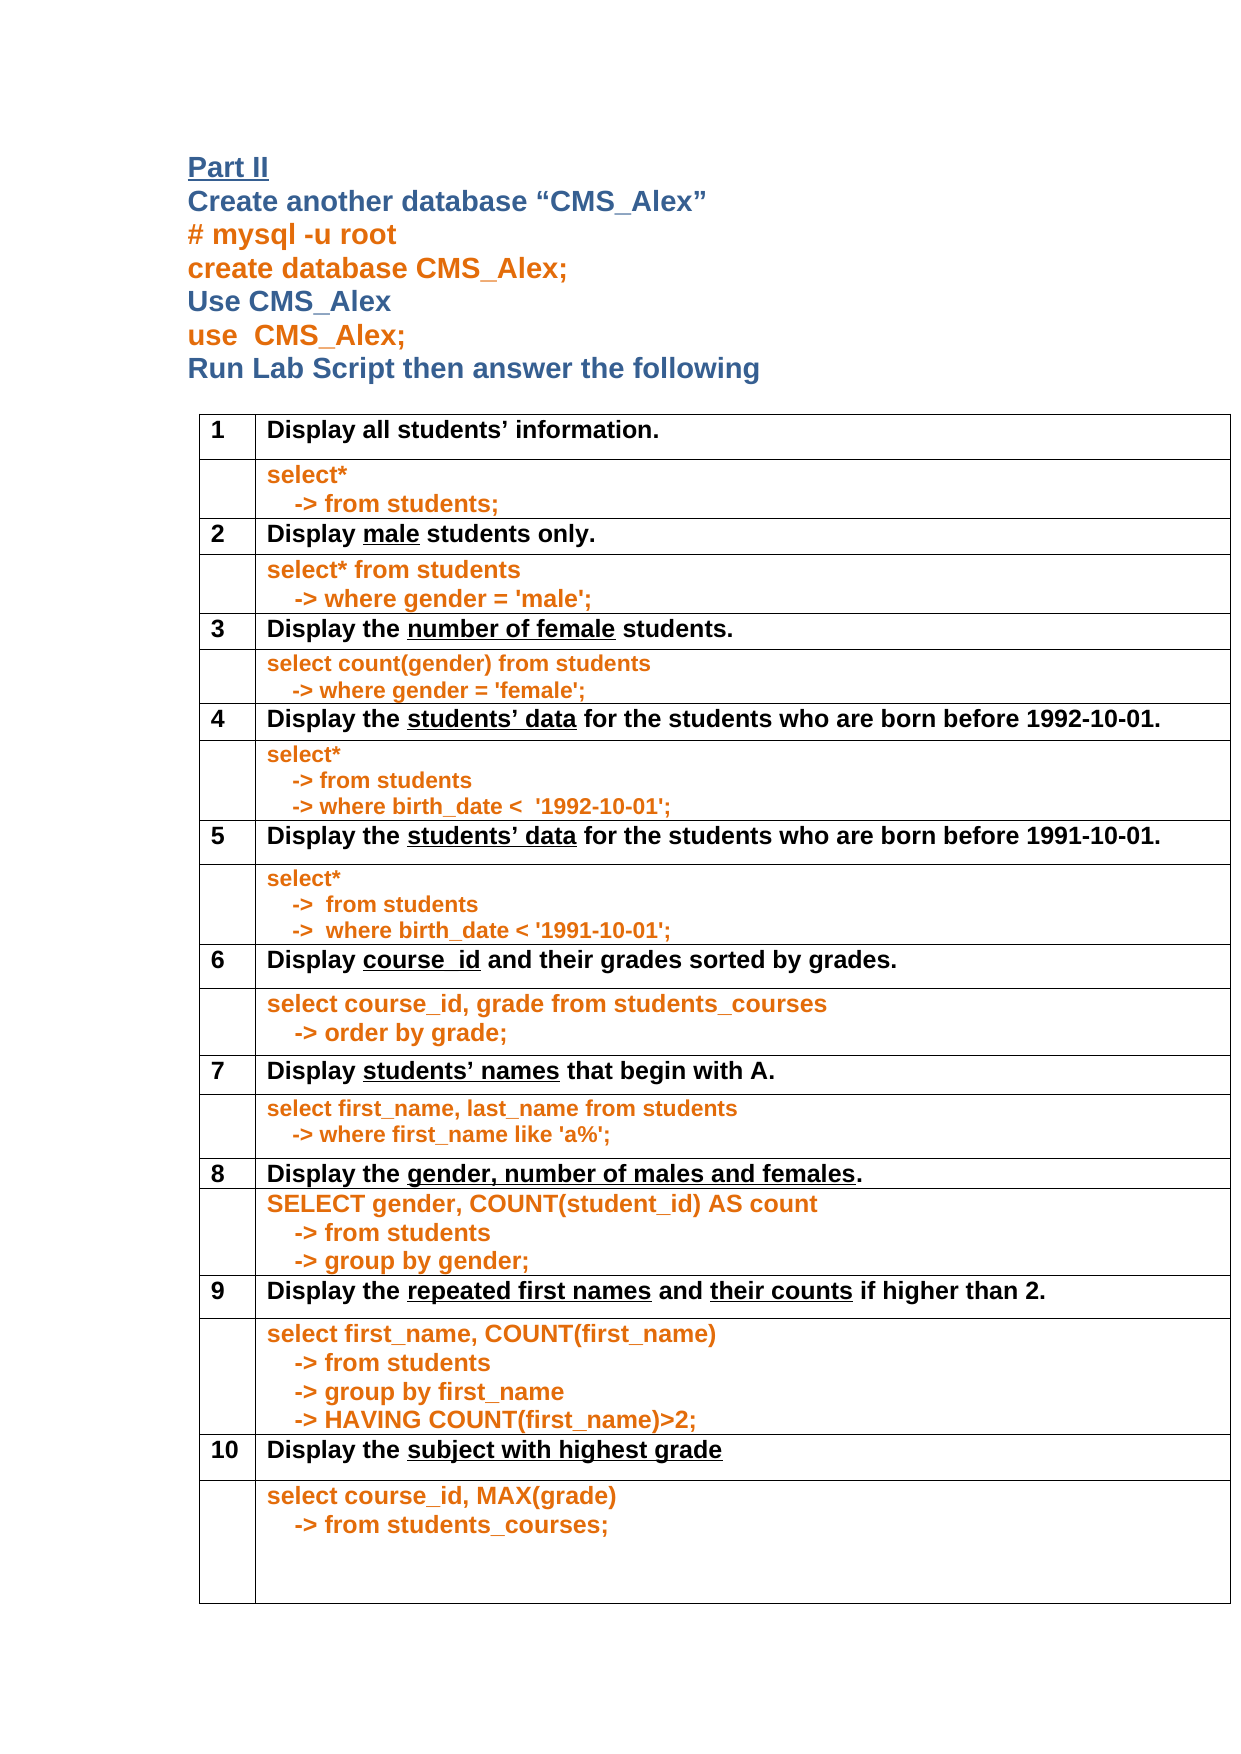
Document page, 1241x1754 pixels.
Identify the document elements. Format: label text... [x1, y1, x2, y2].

table_cell 3 [200, 614, 255, 649]
table_cell 10 [200, 1435, 255, 1480]
table_header Display all students’ information. [256, 415, 1230, 459]
table_cell select count(gender) from students -> where gender = 'female'; [256, 650, 1230, 703]
text Use CMS_Alex [187, 284, 1053, 318]
table_cell [200, 1319, 255, 1434]
table_cell Display male students only. [256, 519, 1230, 554]
table_cell [200, 741, 255, 820]
table_cell Display the number of female students. [256, 614, 1230, 649]
table_cell select first_name, last_name from students -> where first_name like 'a%'; [256, 1095, 1230, 1158]
table_cell SELECT gender, COUNT(student_id) AS count -> from students -> group by gender; [256, 1189, 1230, 1275]
table_header 1 [200, 415, 255, 459]
table_cell 5 [200, 821, 255, 864]
table_cell [200, 555, 255, 613]
table_cell [200, 460, 255, 518]
table_cell Display the students’ data for the students who are born before 1991-10-01. [256, 821, 1230, 864]
table_cell [200, 650, 255, 703]
table_cell [200, 865, 255, 944]
table_cell Display the subject with highest grade [256, 1435, 1230, 1480]
table_cell select* -> from students -> where birth_date < '1991-10-01'; [256, 865, 1230, 944]
table_cell Display course_id and their grades sorted by grades. [256, 945, 1230, 988]
table_cell 8 [200, 1159, 255, 1188]
table_cell select* -> from students -> where birth_date < '1992-10-01'; [256, 741, 1230, 820]
table_cell [200, 1189, 255, 1275]
text Create another database “CMS_Alex” [187, 183, 1053, 217]
table_cell 7 [200, 1056, 255, 1093]
table_cell [200, 989, 255, 1055]
table_cell 4 [200, 704, 255, 739]
text # mysql -u root [187, 217, 1053, 251]
table_cell select course_id, MAX(grade) -> from students_courses; [256, 1481, 1230, 1603]
text Run Lab Script then answer the following [187, 351, 1053, 385]
table_cell select course_id, grade from students_courses -> order by grade; [256, 989, 1230, 1055]
table_cell select* -> from students; [256, 460, 1230, 518]
text use CMS_Alex; [187, 318, 1053, 351]
table_cell 6 [200, 945, 255, 988]
table_cell Display the gender, number of males and females. [256, 1159, 1230, 1188]
table_cell 2 [200, 519, 255, 554]
table_cell [200, 1481, 255, 1603]
text Part II [187, 150, 1053, 183]
table_cell Display students’ names that begin with A. [256, 1056, 1230, 1093]
table_cell select first_name, COUNT(first_name) -> from students -> group by first_name -> HAVING COUNT(first_name)>2; [256, 1319, 1230, 1434]
table_cell select* from students -> where gender = 'male'; [256, 555, 1230, 613]
table_cell Display the students’ data for the students who are born before 1992-10-01. [256, 704, 1230, 739]
table_cell [200, 1095, 255, 1158]
text create database CMS_Alex; [187, 251, 1053, 284]
table_cell Display the repeated first names and their counts if higher than 2. [256, 1276, 1230, 1318]
table_cell 9 [200, 1276, 255, 1318]
